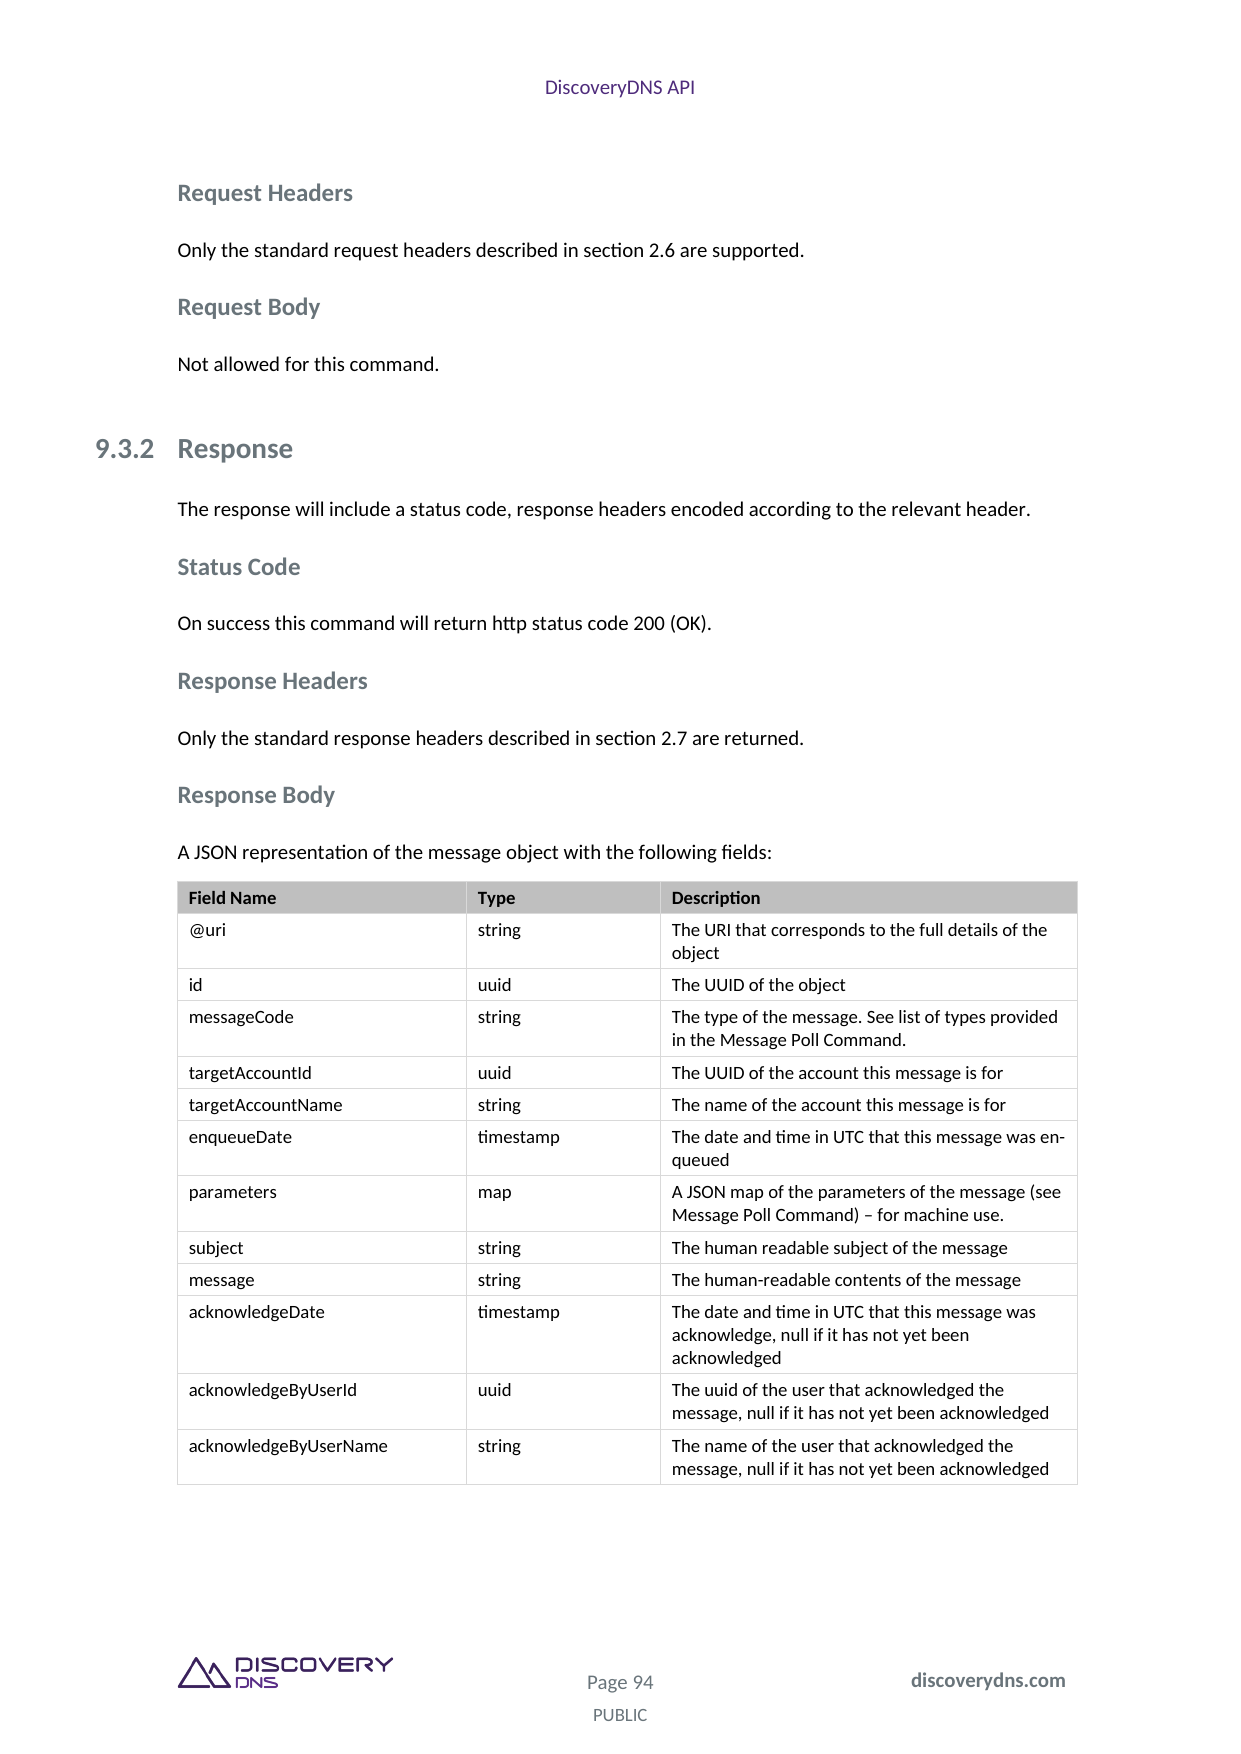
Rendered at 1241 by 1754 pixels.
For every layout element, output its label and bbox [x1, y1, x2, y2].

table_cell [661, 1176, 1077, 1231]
picture [177, 1656, 394, 1689]
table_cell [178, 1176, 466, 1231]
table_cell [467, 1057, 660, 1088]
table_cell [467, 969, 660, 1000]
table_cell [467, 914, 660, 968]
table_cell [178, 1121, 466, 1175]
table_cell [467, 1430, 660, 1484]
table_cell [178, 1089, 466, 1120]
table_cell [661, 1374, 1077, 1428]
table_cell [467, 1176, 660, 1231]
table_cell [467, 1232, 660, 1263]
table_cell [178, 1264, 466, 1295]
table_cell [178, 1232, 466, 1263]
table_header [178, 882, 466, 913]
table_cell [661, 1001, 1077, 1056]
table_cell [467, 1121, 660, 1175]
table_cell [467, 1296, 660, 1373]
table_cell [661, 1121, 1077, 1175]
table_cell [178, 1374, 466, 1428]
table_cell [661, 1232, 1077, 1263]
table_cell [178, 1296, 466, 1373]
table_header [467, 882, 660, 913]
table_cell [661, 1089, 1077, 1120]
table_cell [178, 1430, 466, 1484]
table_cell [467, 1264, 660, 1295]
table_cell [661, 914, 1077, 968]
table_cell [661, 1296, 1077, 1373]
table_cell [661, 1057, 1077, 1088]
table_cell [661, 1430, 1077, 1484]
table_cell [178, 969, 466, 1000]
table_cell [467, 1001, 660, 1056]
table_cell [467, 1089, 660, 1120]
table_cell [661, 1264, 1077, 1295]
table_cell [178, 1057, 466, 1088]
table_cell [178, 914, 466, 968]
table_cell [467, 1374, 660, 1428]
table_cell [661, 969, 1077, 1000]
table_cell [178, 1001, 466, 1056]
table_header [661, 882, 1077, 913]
